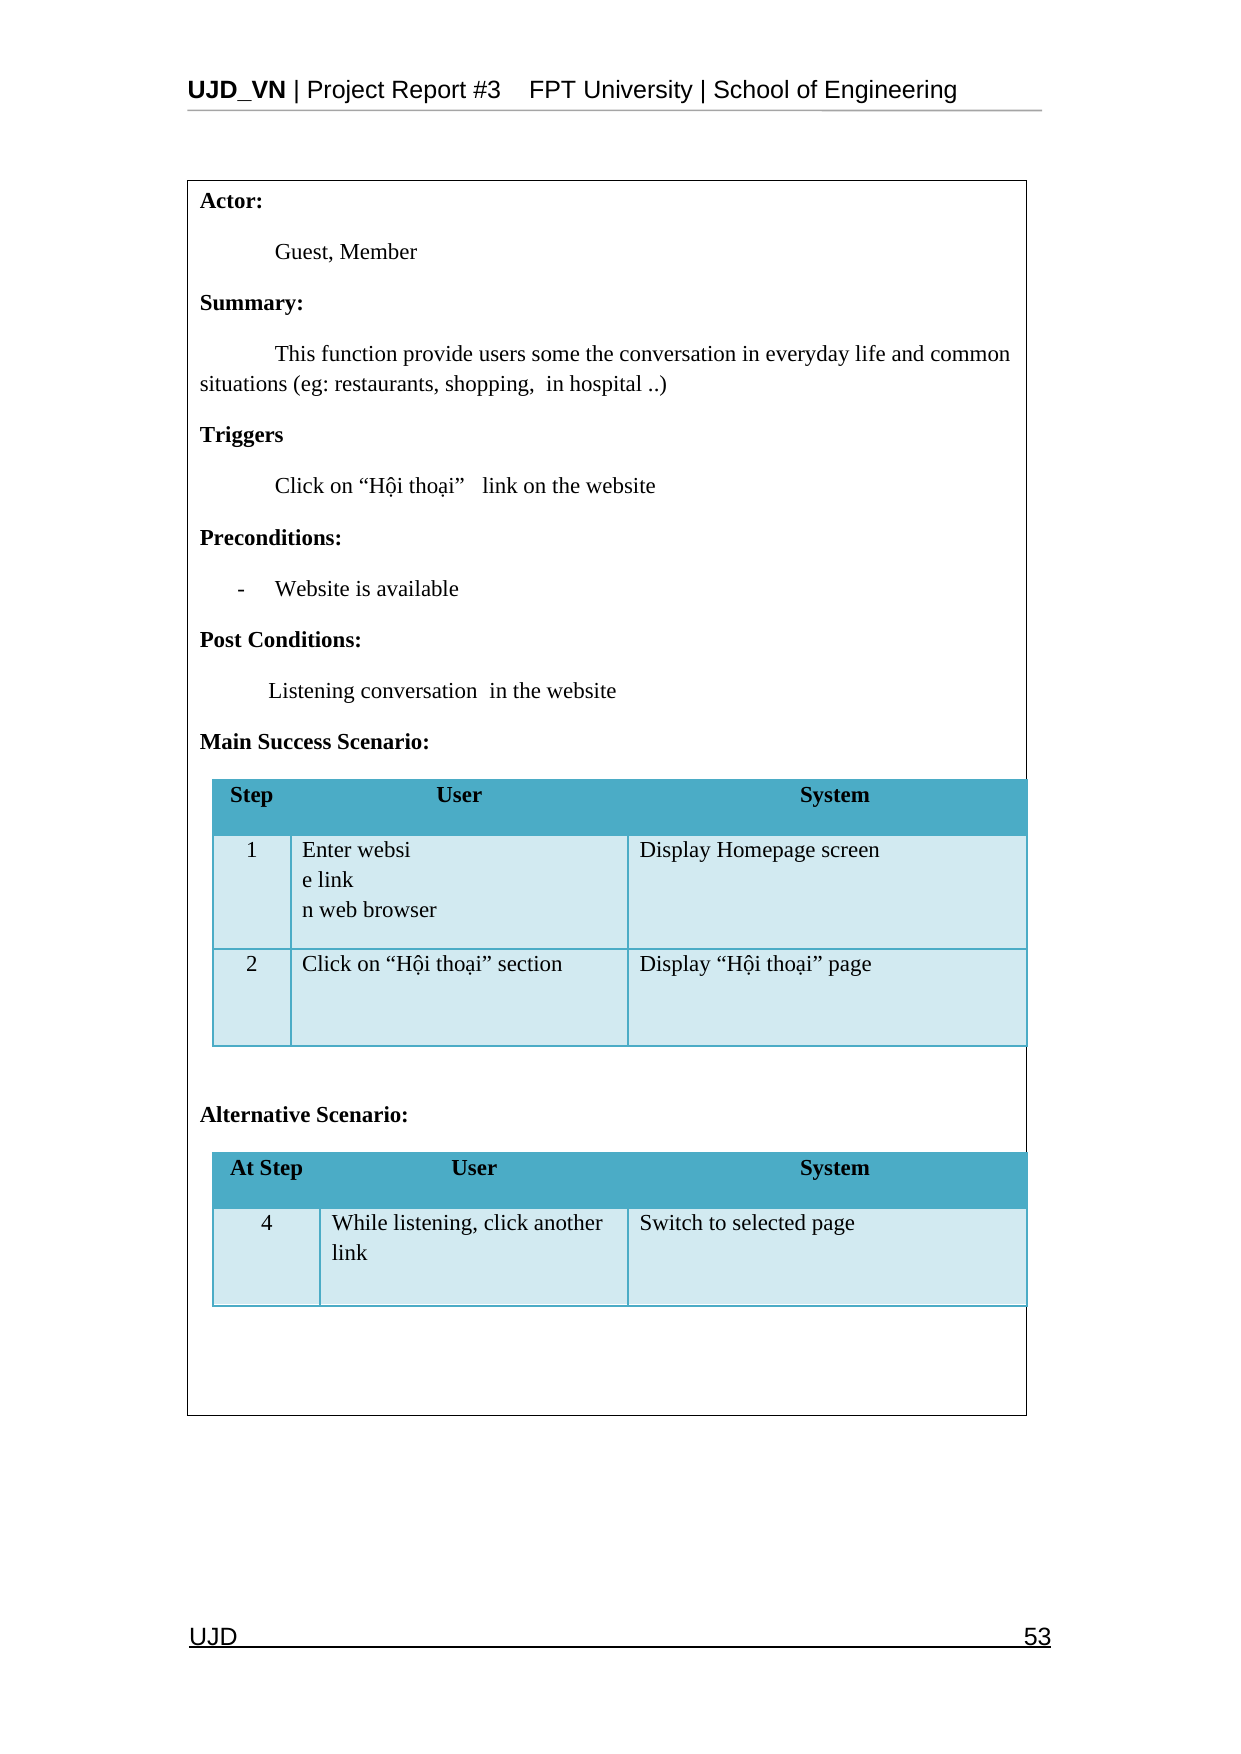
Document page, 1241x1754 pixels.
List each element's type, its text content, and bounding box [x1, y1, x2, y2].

table_cell Actor: Guest, Member Summary: This function provide users some the conversation in everyday life and common situations (eg: restaurants, shopping, in hospital ..) Triggers Click on “Hội thoại” link on the website Preconditions: Website is available Post Conditions: Listening conversation in the website Main Success Scenario: Alternative Scenario: [188, 181, 1026, 1415]
